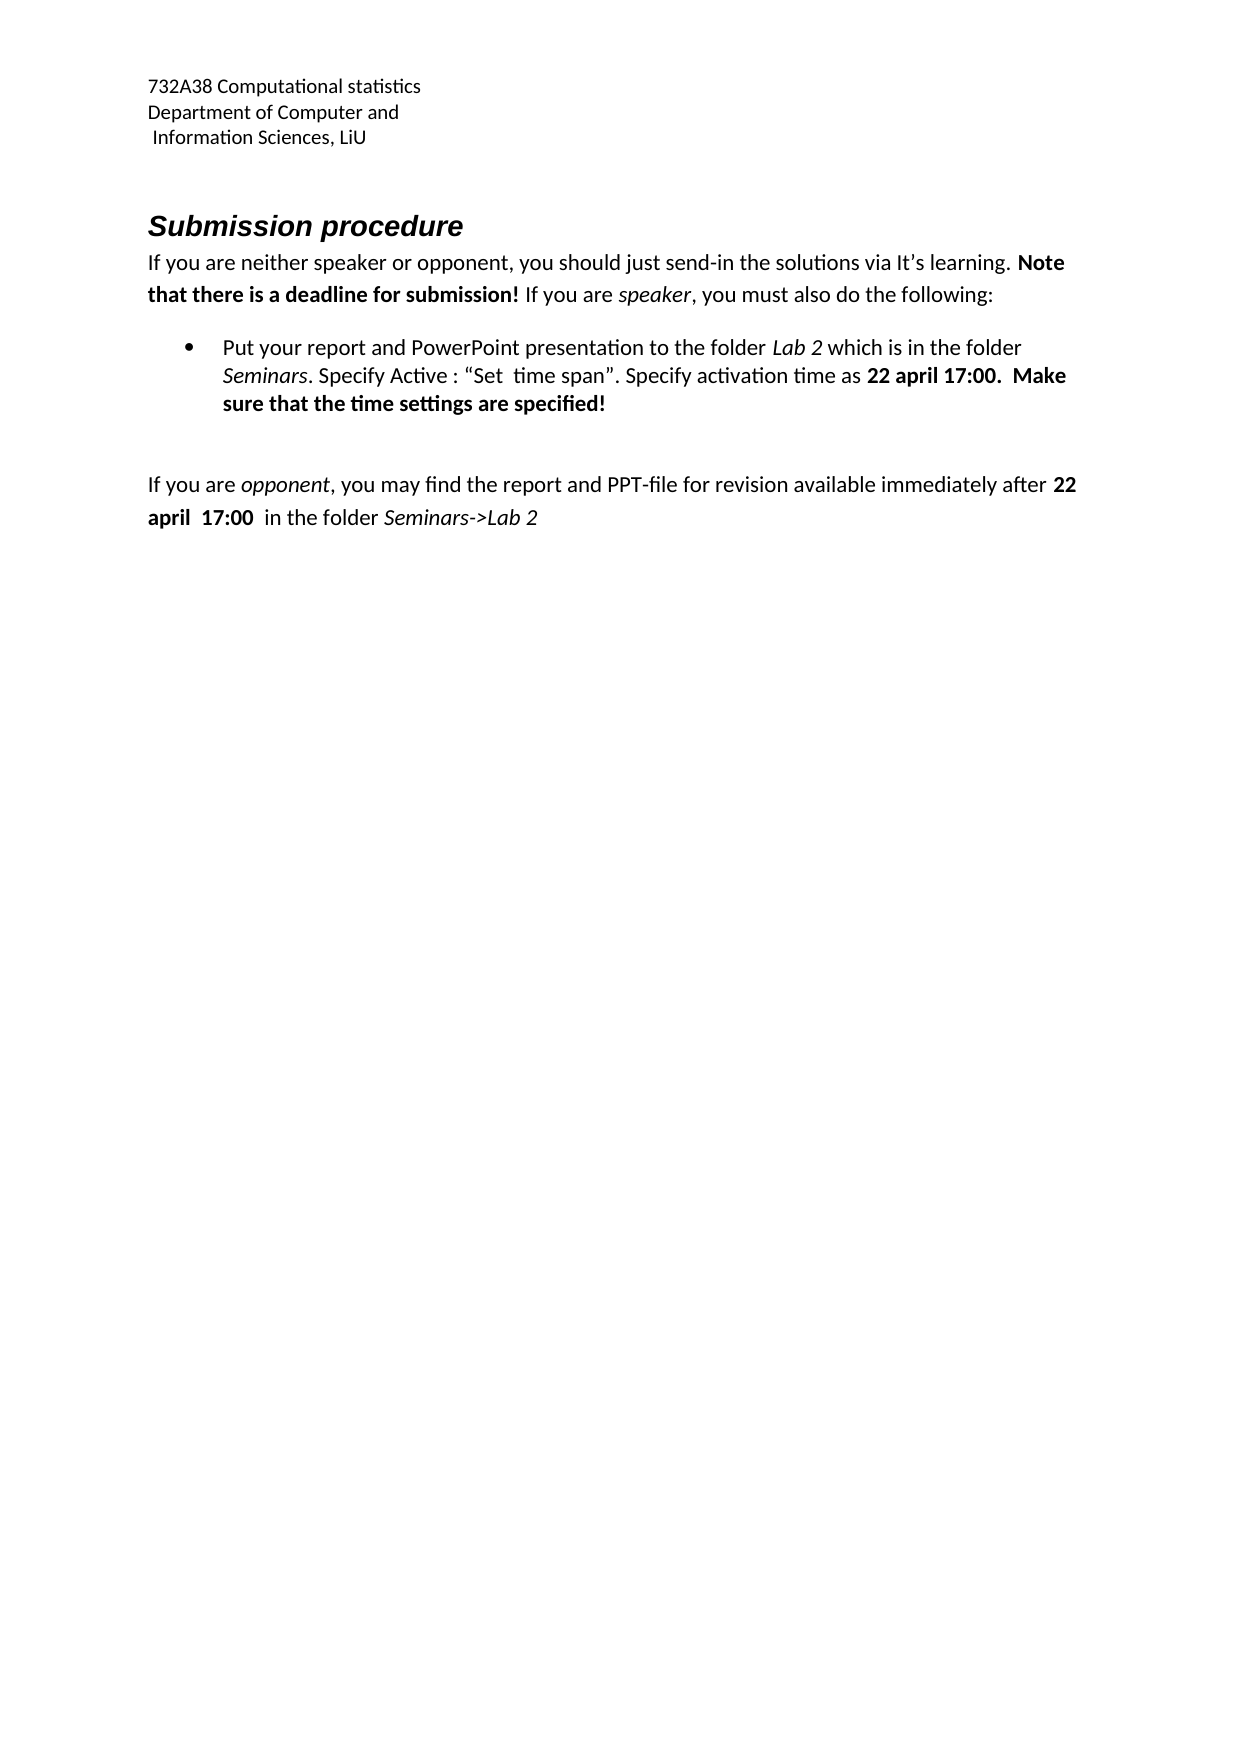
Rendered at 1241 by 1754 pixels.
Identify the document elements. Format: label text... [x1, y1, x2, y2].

text If you are neither speaker or opponent, you should just send-in the solutions via It’s learning. Note that there is a deadline for submission! If you are speaker, you must also do the following: [148, 248, 1093, 308]
text If you are opponent, you may find the report and PPT-file for revision available immediately after 22 april 17:00 in the folder Seminars->Lab 2 [148, 471, 1093, 531]
subtitle Submission procedure [148, 208, 1093, 242]
list Put your report and PowerPoint presentation to the folder Lab 2 which is in the folder Seminars. Specify Active : “Set time span”. Specify activation time as 22 april 17:00. Make sure that the time settings are specified! [185, 333, 1093, 418]
